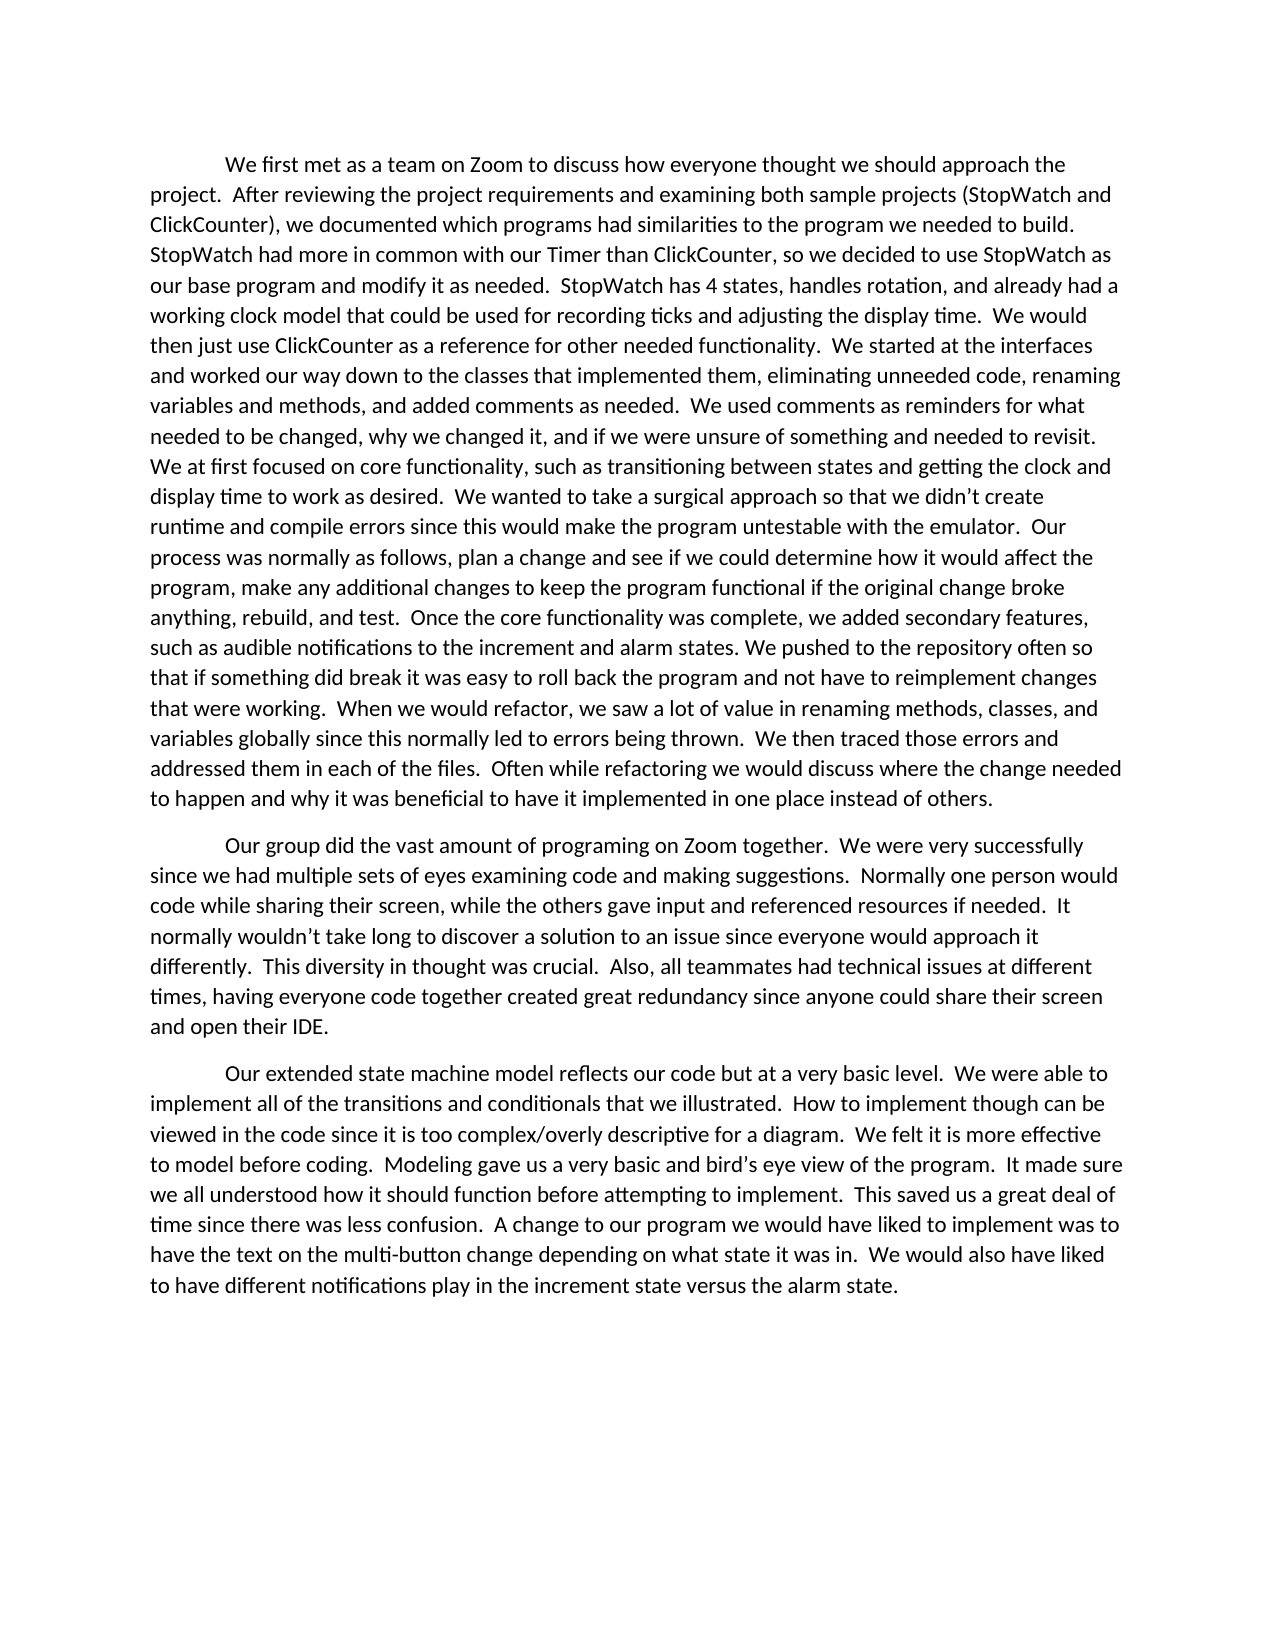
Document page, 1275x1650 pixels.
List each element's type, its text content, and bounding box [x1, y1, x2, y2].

text Our group did the vast amount of programing on Zoom together. We were very successfully since we had multiple sets of eyes examining code and making suggestions. Normally one person would code while sharing their screen, while the others gave input and referenced resources if needed. It normally wouldn’t take long to discover a solution to an issue since everyone would approach it differently. This diversity in thought was crucial. Also, all teammates had technical issues at different times, having everyone code together created great redundancy since anyone could share their screen and open their IDE. [150, 831, 1125, 1041]
text Our extended state machine model reflects our code but at a very basic level. We were able to implement all of the transitions and conditionals that we illustrated. How to implement though can be viewed in the code since it is too complex/overly descriptive for a diagram. We felt it is more effective to model before coding. Modeling gave us a very basic and bird’s eye view of the program. It made sure we all understood how it should function before attempting to implement. This saved us a great deal of time since there was less confusion. A change to our program we would have liked to implement was to have the text on the multi-button change depending on what state it was in. We would also have liked to have different notifications play in the increment state versus the alarm state. [150, 1059, 1125, 1299]
text We first met as a team on Zoom to discuss how everyone thought we should approach the project. After reviewing the project requirements and examining both sample projects (StopWatch and ClickCounter), we documented which programs had similarities to the program we needed to build. StopWatch had more in common with our Timer than ClickCounter, so we decided to use StopWatch as our base program and modify it as needed. StopWatch has 4 states, handles rotation, and already had a working clock model that could be used for recording ticks and adjusting the display time. We would then just use ClickCounter as a reference for other needed functionality. We started at the interfaces and worked our way down to the classes that implemented them, eliminating unneeded code, renaming variables and methods, and added comments as needed. We used comments as reminders for what needed to be changed, why we changed it, and if we were unsure of something and needed to revisit. We at first focused on core functionality, such as transitioning between states and getting the clock and display time to work as desired. We wanted to take a surgical approach so that we didn’t create runtime and compile errors since this would make the program untestable with the emulator. Our process was normally as follows, plan a change and see if we could determine how it would affect the program, make any additional changes to keep the program functional if the original change broke anything, rebuild, and test. Once the core functionality was complete, we added secondary features, such as audible notifications to the increment and alarm states. We pushed to the repository often so that if something did break it was easy to roll back the program and not have to reimplement changes that were working. When we would refactor, we saw a lot of value in renaming methods, classes, and variables globally since this normally led to errors being thrown. We then traced those errors and addressed them in each of the files. Often while refactoring we would discuss where the change needed to happen and why it was beneficial to have it implemented in one place instead of others. [150, 150, 1125, 812]
